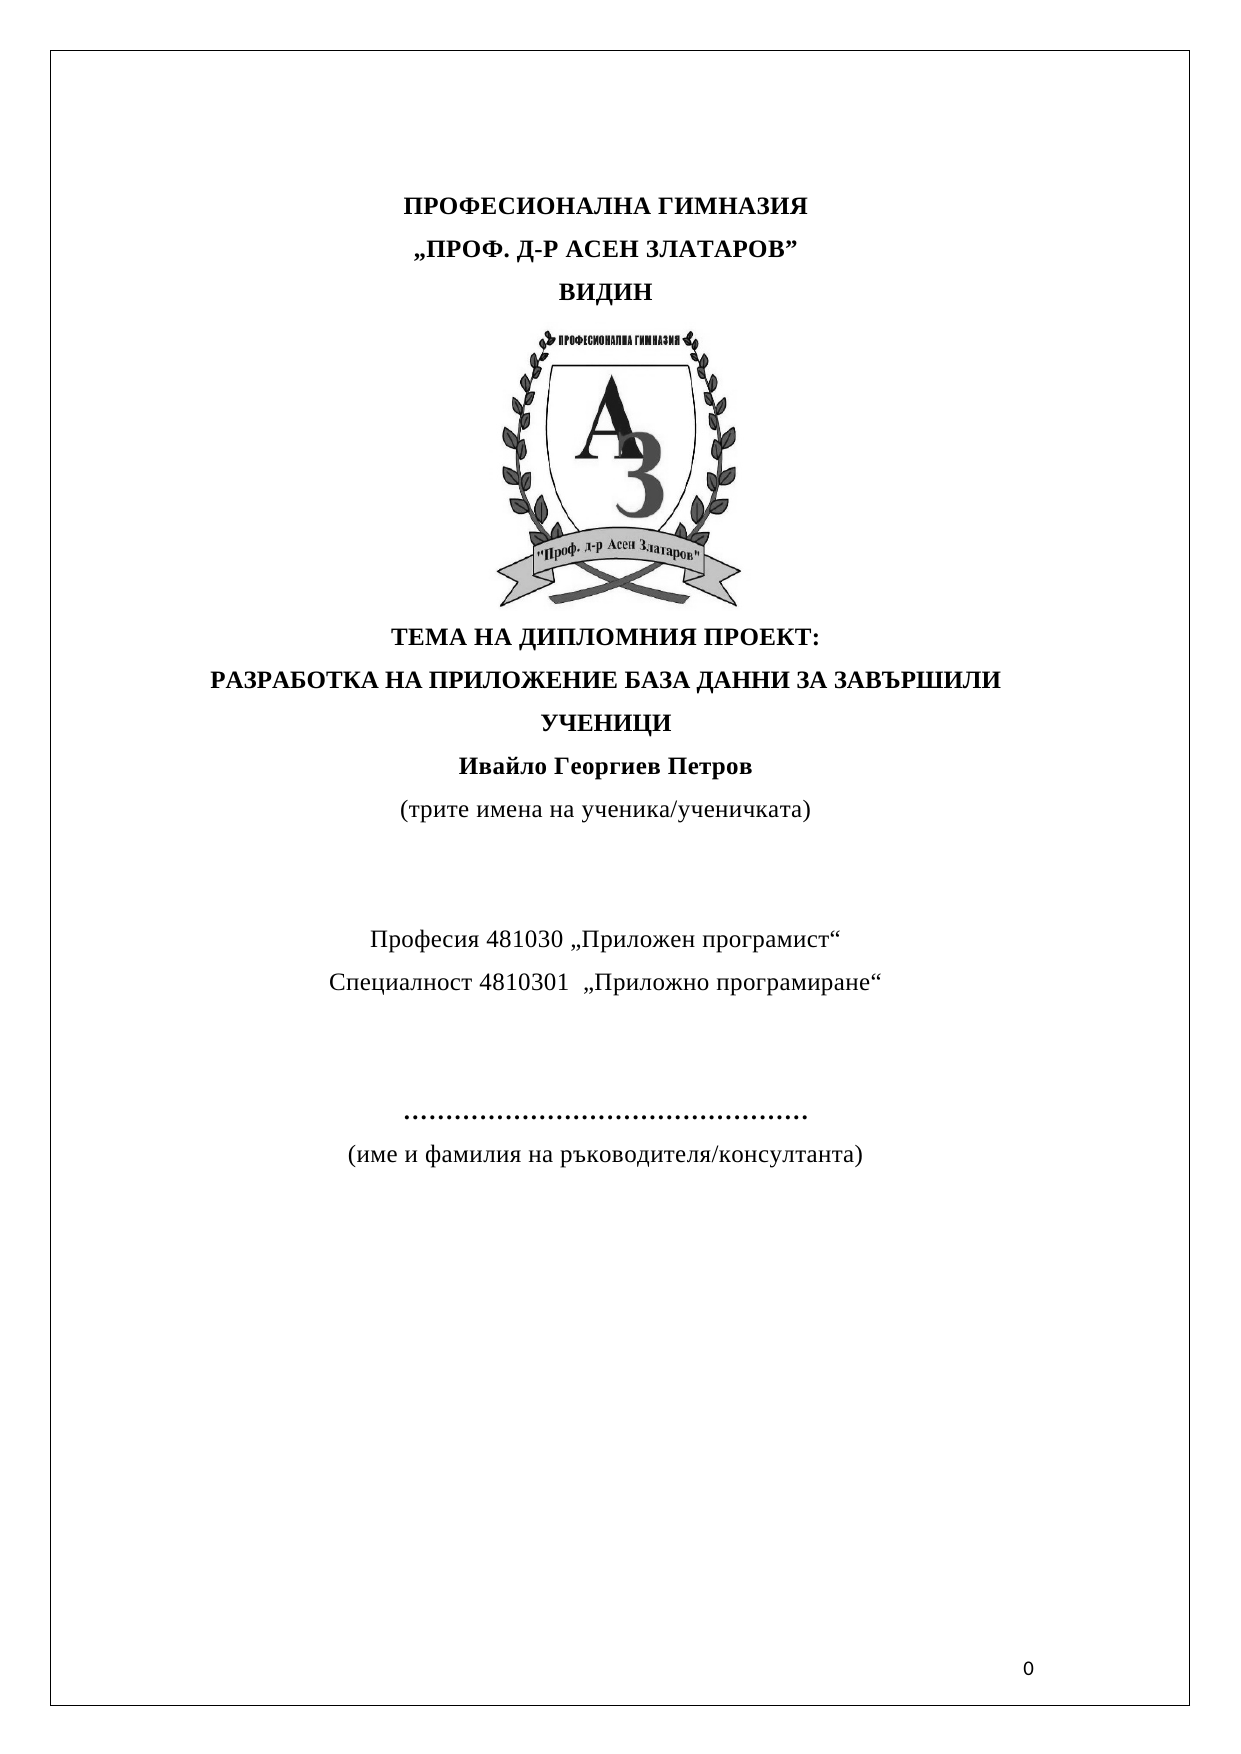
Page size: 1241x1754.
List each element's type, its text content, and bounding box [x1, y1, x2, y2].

text Специалност 4810301 „Приложно програмиране“ [178, 967, 1033, 996]
text „ПРОФ. Д-Р АСЕН ЗЛАТАРОВ” [178, 234, 1033, 263]
text (трите имена на ученика/ученичката) [178, 794, 1033, 823]
text Професия 481030 „Приложен програмист“ [178, 924, 1033, 953]
text ПРОФЕСИОНАЛНА ГИМНАЗИЯ [178, 191, 1033, 219]
text Ивайло Георгиев Петров [178, 751, 1033, 780]
text ТЕМА НА ДИПЛОМНИЯ ПРОЕКТ: [178, 622, 1033, 651]
text РАЗРАБОТКА НА ПРИЛОЖЕНИЕ БАЗА ДАННИ ЗА ЗАВЪРШИЛИ УЧЕНИЦИ [178, 665, 1033, 737]
text (име и фамилия на ръководителя/консултанта) [178, 1139, 1033, 1168]
text ВИДИН [178, 277, 1033, 306]
text ………………………………………… [178, 1096, 1033, 1125]
